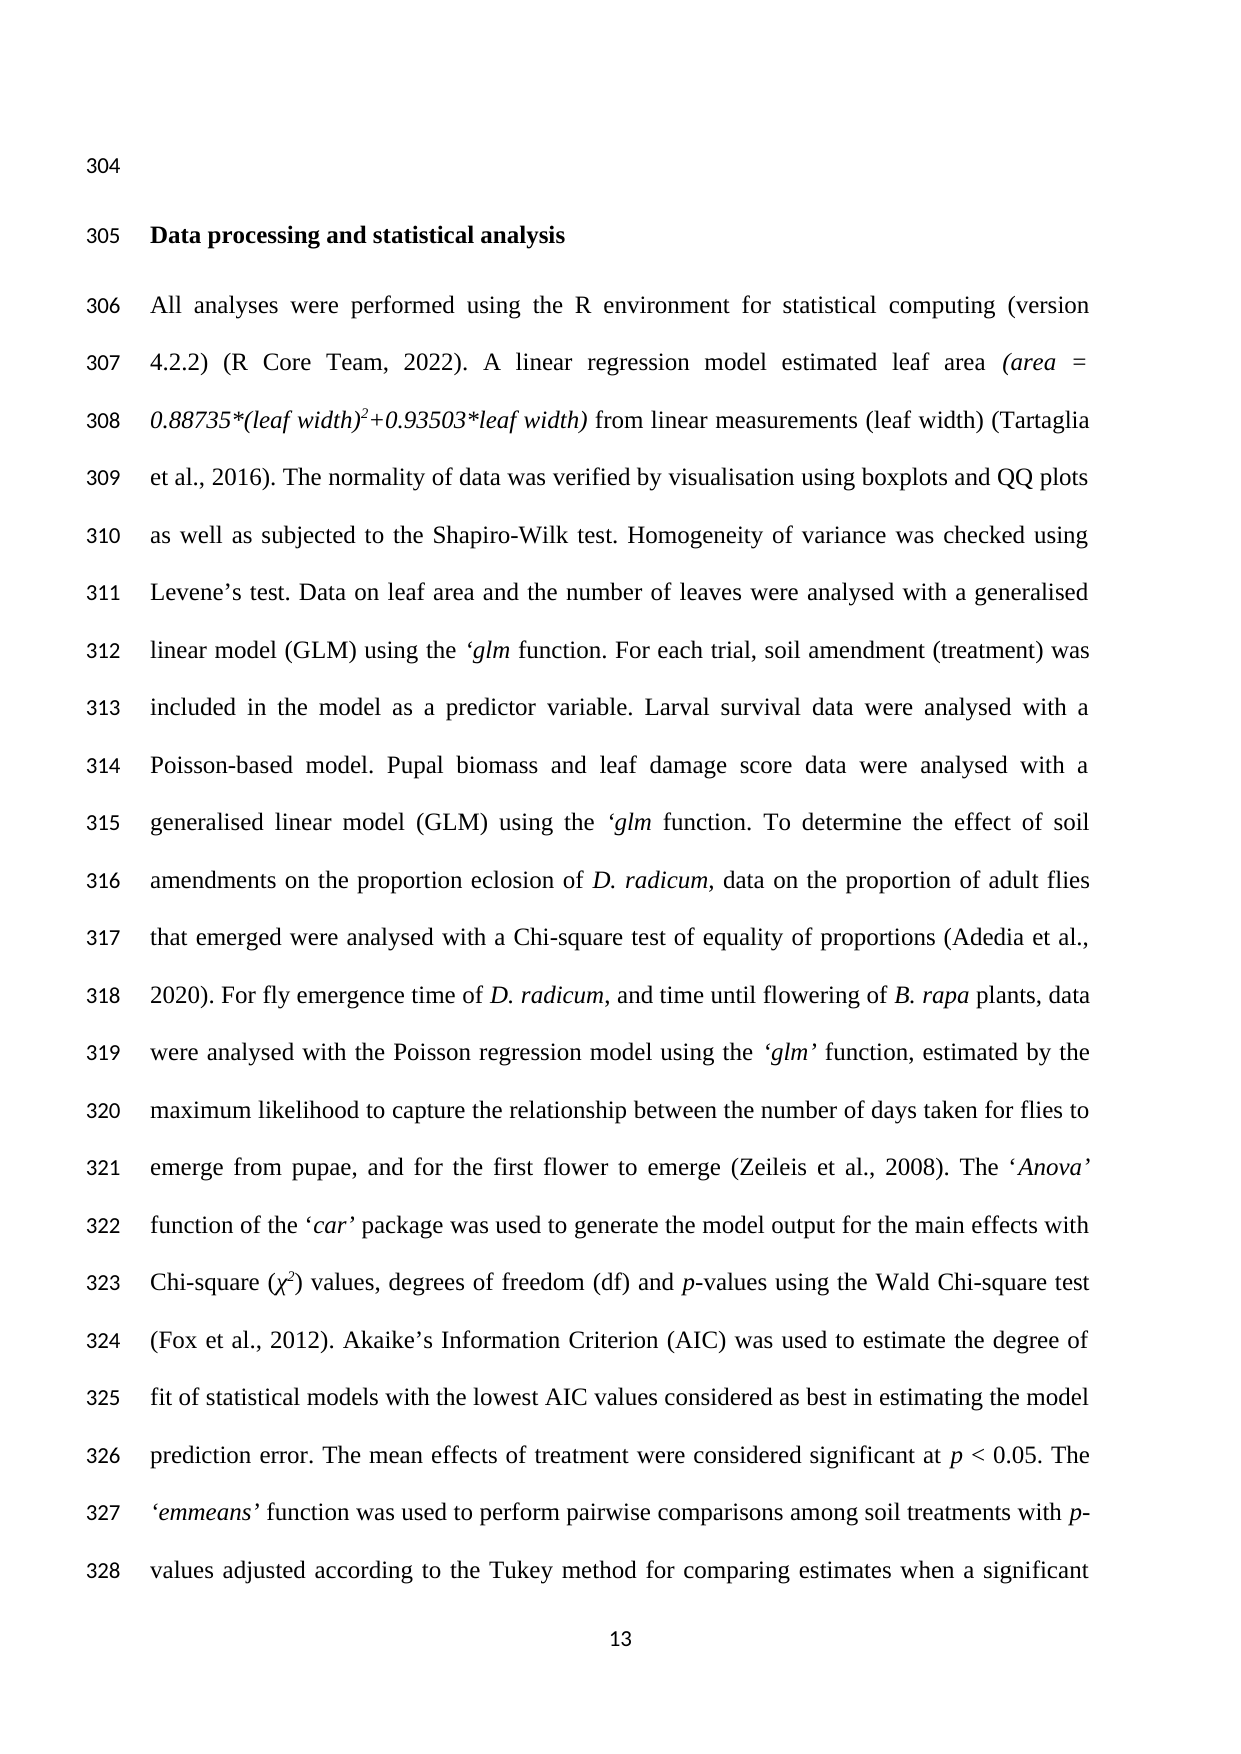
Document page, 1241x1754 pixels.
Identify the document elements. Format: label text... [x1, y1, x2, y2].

text Data processing and statistical analysis [150, 220, 1090, 249]
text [150, 290, 1090, 1584]
